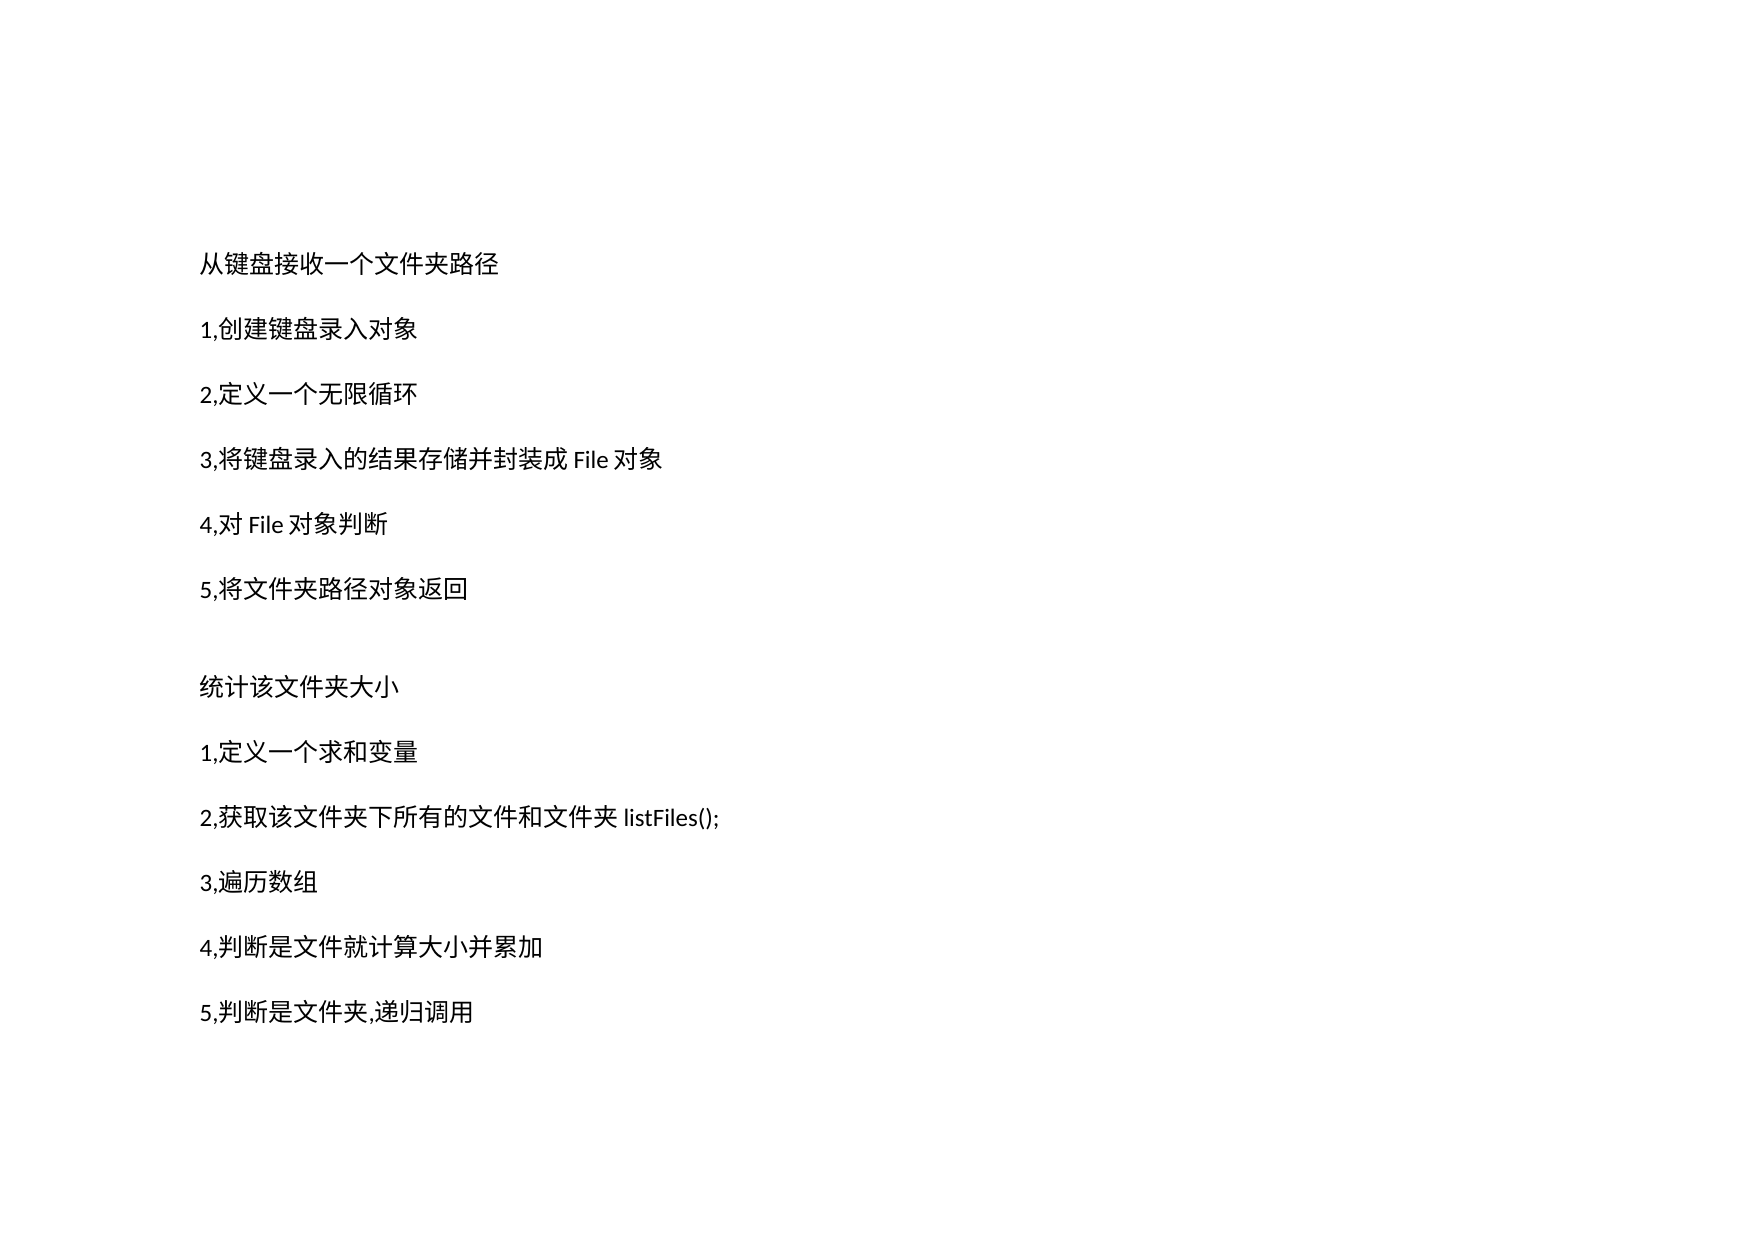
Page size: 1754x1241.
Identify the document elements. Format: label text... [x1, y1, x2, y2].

text 5,将文件夹路径对象返回 [150, 555, 1604, 620]
text 4,对File对象判断 [150, 490, 1604, 555]
text 2,定义一个无限循环 [150, 360, 1604, 425]
text 从键盘接收一个文件夹路径 [150, 230, 1604, 295]
text 统计该文件夹大小 [150, 653, 1604, 718]
text 3,将键盘录入的结果存储并封装成File对象 [150, 425, 1604, 490]
text 1,创建键盘录入对象 [150, 295, 1604, 360]
text 2,获取该文件夹下所有的文件和文件夹listFiles(); [150, 783, 1604, 848]
text 3,遍历数组 [150, 848, 1604, 913]
text 4,判断是文件就计算大小并累加 [150, 913, 1604, 978]
text 5,判断是文件夹,递归调用 [150, 978, 1604, 1043]
text 1,定义一个求和变量 [150, 718, 1604, 783]
